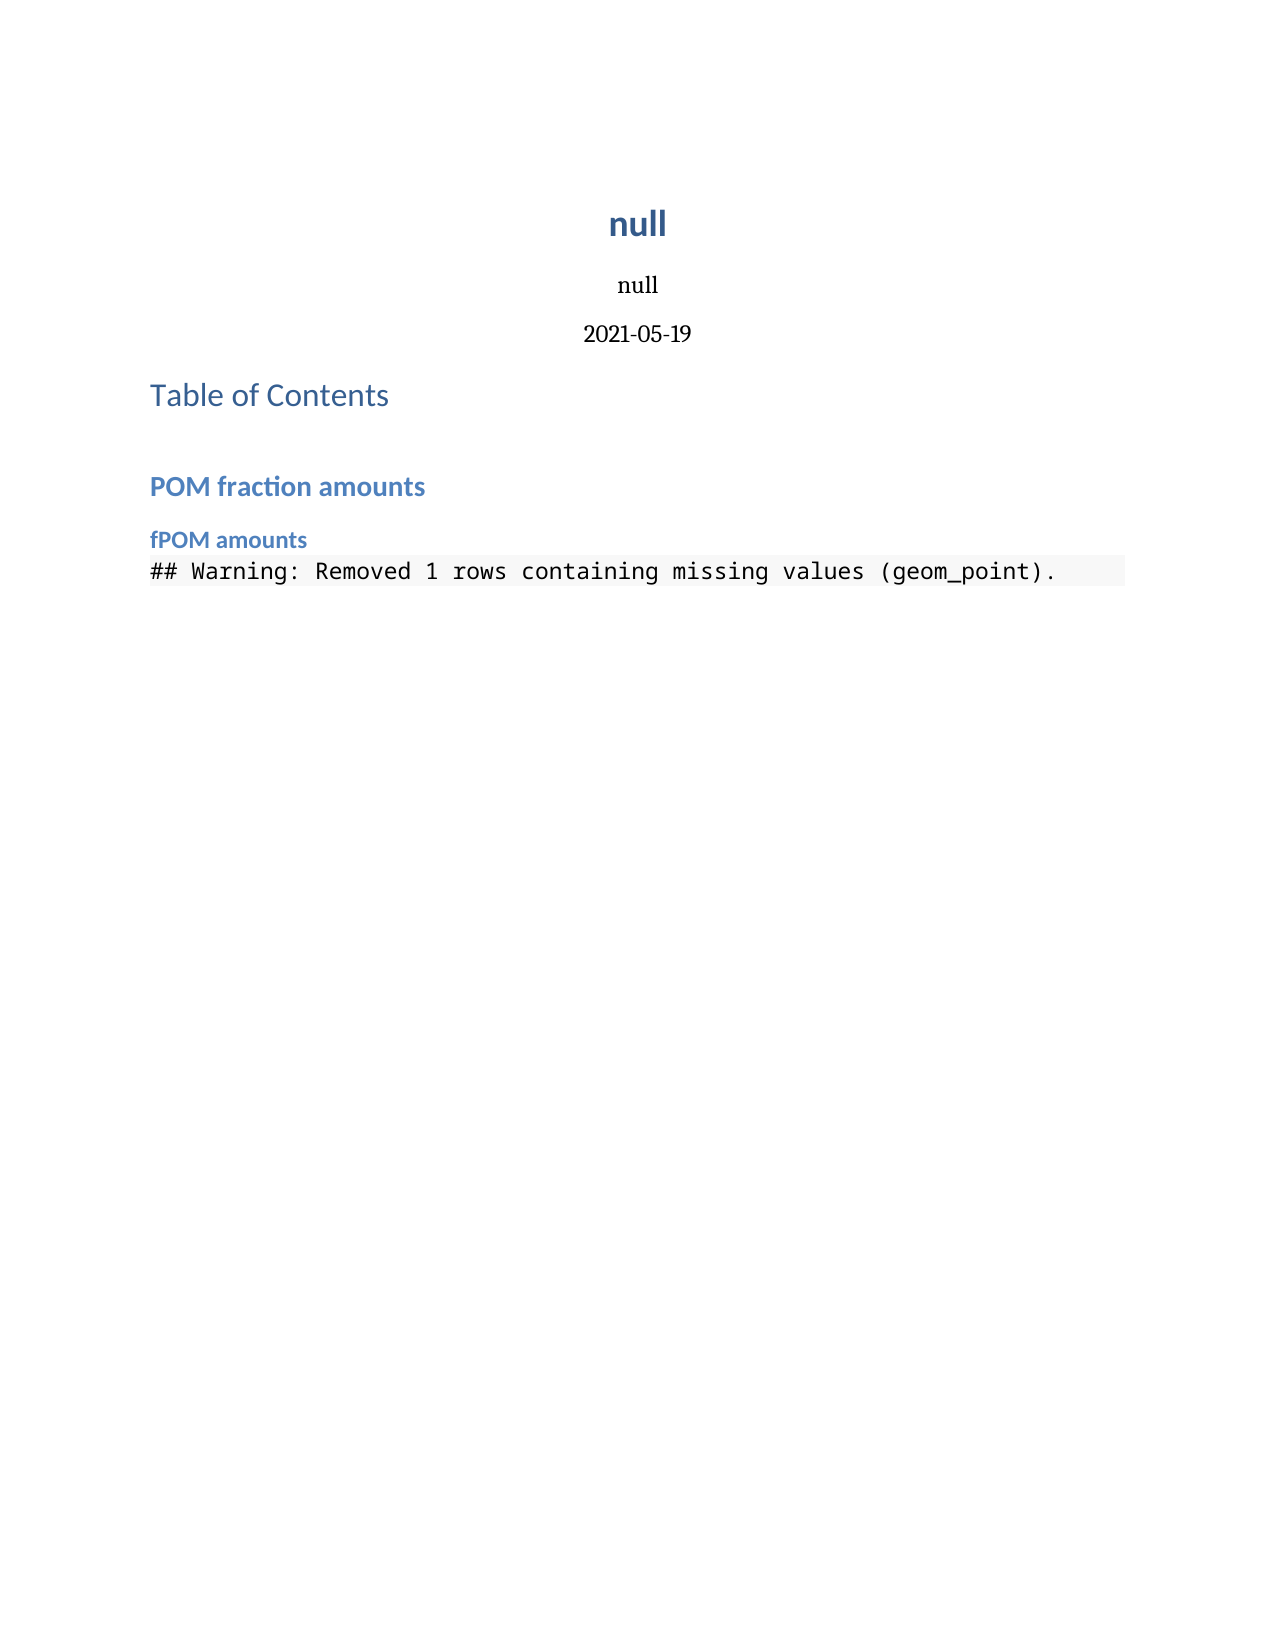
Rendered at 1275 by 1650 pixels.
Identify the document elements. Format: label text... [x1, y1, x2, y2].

subtitle fPOM amounts [150, 524, 1125, 555]
subtitle POM fraction amounts [150, 468, 1125, 503]
text null [150, 271, 1125, 299]
text ## Warning: Removed 1 rows containing missing values (geom_point). [150, 555, 1125, 586]
text 2021-05-19 [150, 320, 1125, 349]
title null [150, 200, 1125, 246]
